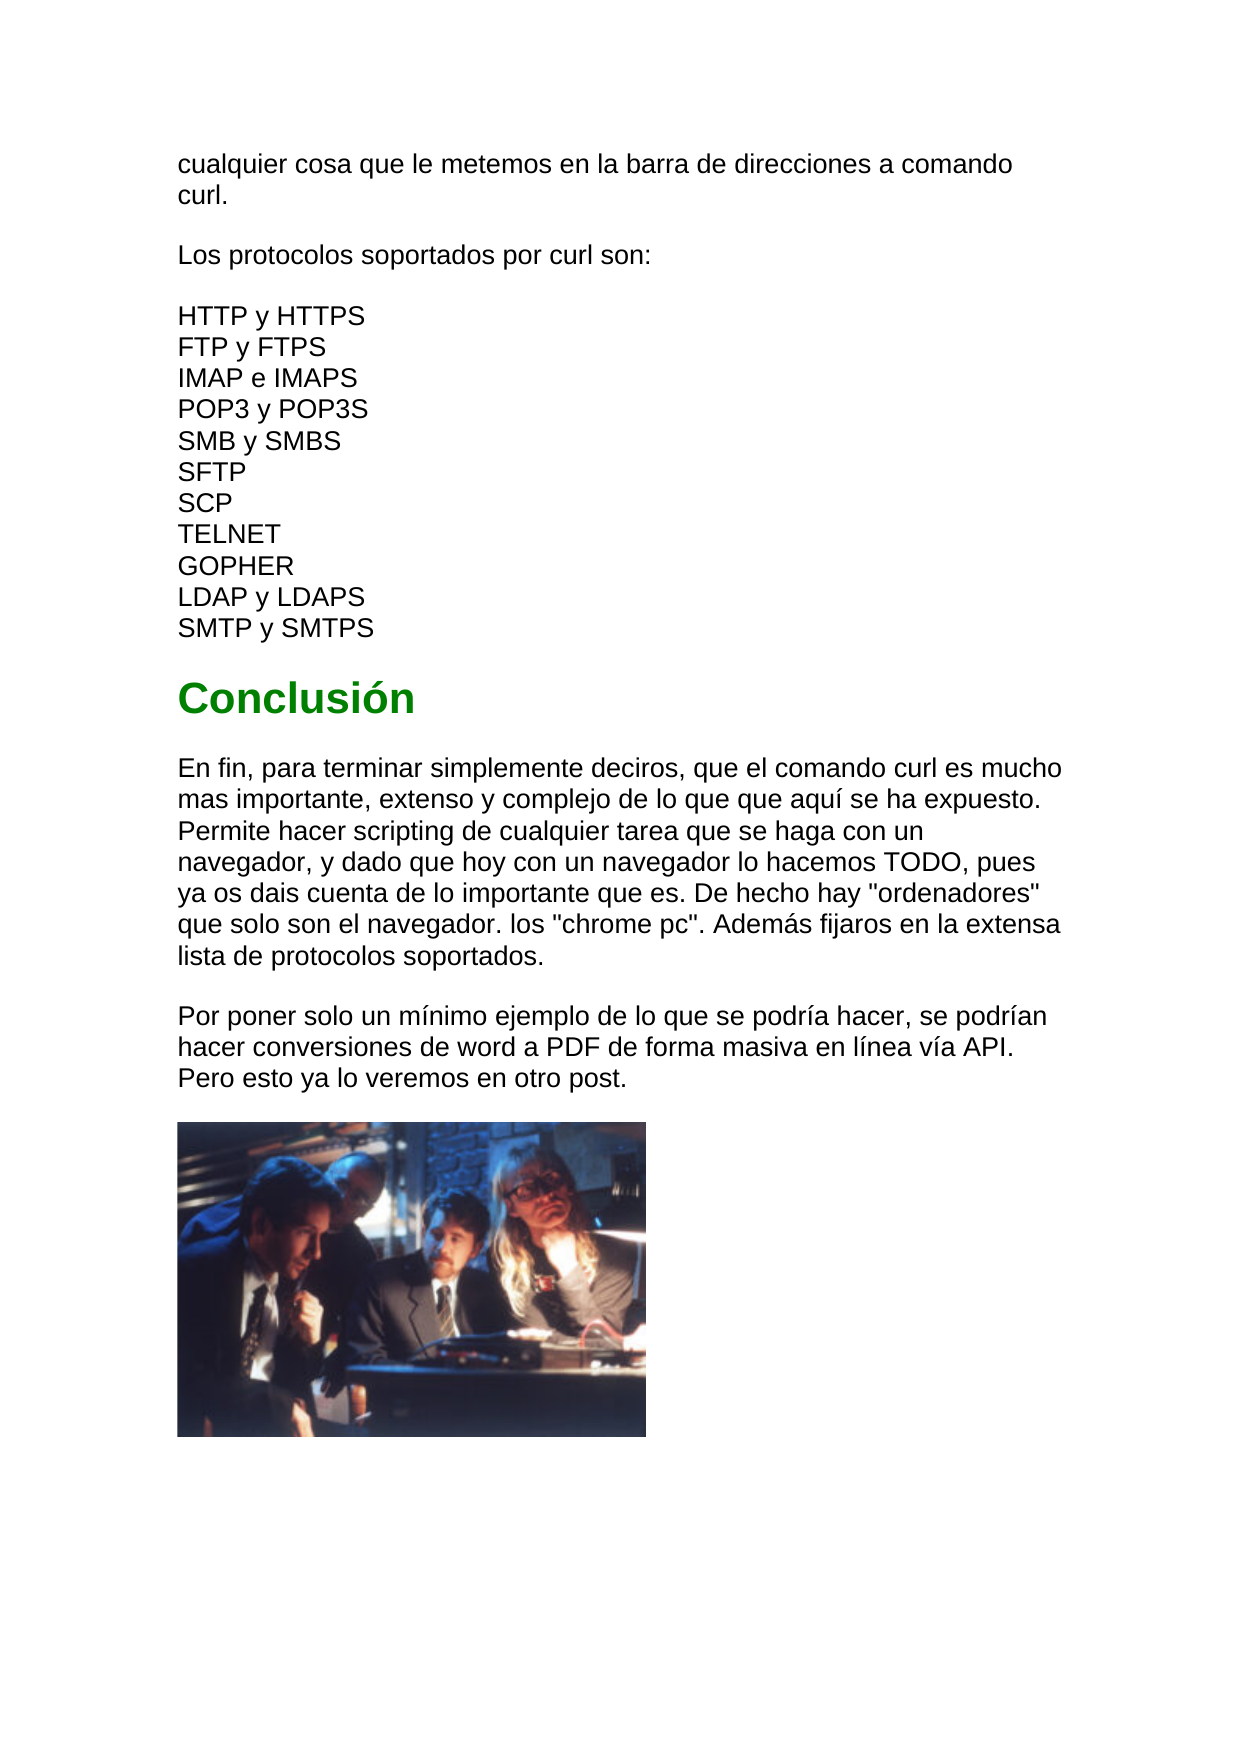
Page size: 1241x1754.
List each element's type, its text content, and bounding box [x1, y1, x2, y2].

text En fin, para terminar simplemente deciros, que el comando curl es mucho mas importante, extenso y complejo de lo que que aquí se ha expuesto. Permite hacer scripting de cualquier tarea que se haga con un navegador, y dado que hoy con un navegador lo hacemos TODO, pues ya os dais cuenta de lo importante que es. De hecho hay "ordenadores" que solo son el navegador. los "chrome pc". Además fijaros en la extensa lista de protocolos soportados. [177, 752, 1063, 971]
text HTTP y HTTPS FTP y FTPS IMAP e IMAPS POP3 y POP3S SMB y SMBS SFTP SCP TELNET GOPHER LDAP y LDAPS SMTP y SMTPS [177, 300, 1063, 643]
text Por poner solo un mínimo ejemplo de lo que se podría hacer, se podrían hacer conversiones de word a PDF de forma masiva en línea vía API. Pero esto ya lo veremos en otro post. [177, 1000, 1063, 1094]
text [177, 148, 1063, 210]
text Los protocolos soportados por curl son: [177, 239, 1063, 271]
text Conclusión [177, 673, 1063, 723]
picture [177, 1122, 646, 1437]
